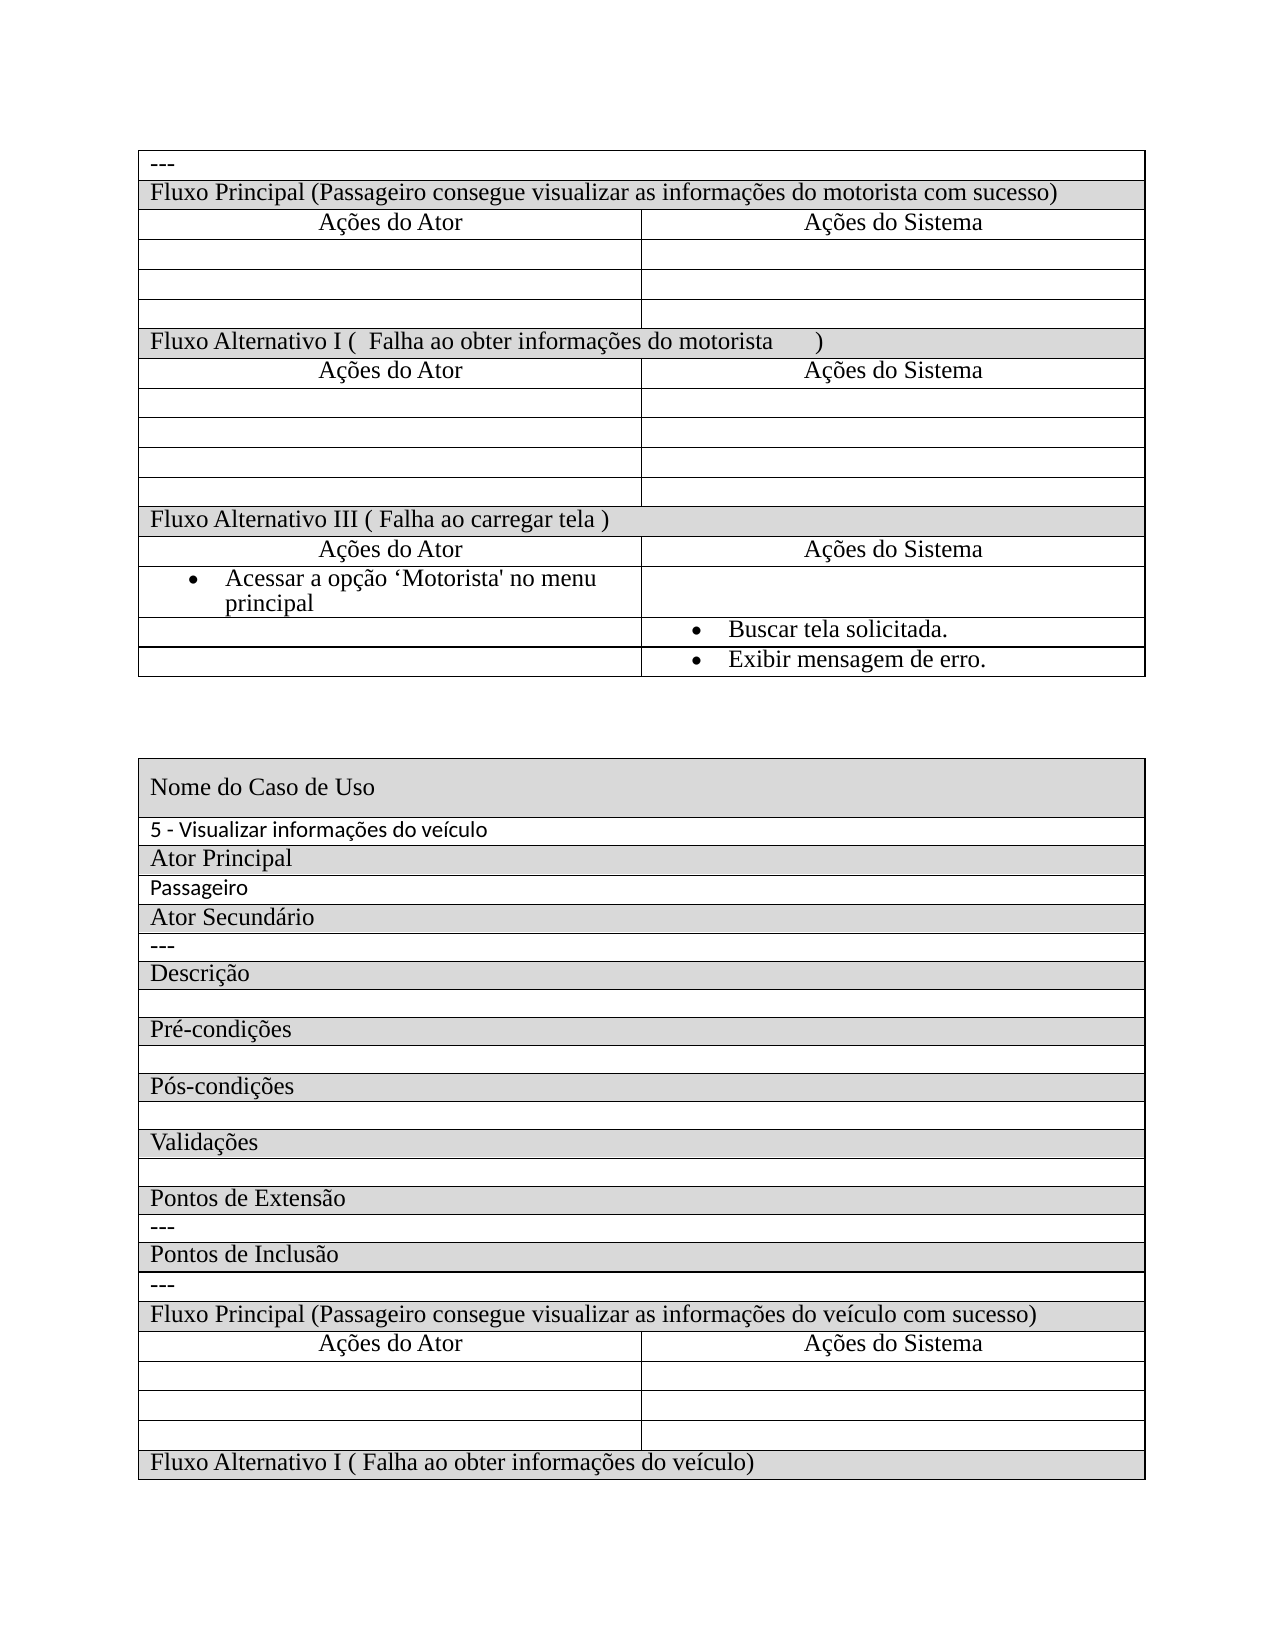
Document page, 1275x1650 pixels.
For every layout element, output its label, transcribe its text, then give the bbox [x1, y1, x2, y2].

table_header Nome do Caso de Uso [139, 759, 1144, 817]
table_cell [642, 418, 1144, 447]
table_cell Ações do Sistema [642, 210, 1144, 239]
table_cell Fluxo Alternativo I ( Falha ao obter informações do motorista ) [139, 329, 1144, 358]
table_cell [642, 270, 1144, 298]
table_cell [642, 567, 1144, 617]
table_cell [139, 240, 641, 269]
table_cell Fluxo Alternativo III ( Falha ao carregar tela ) [139, 507, 1144, 536]
table_cell [139, 448, 641, 477]
table_cell [139, 1046, 1144, 1073]
table_cell Validações [139, 1130, 1144, 1157]
table_cell Pontos de Inclusão [139, 1243, 1144, 1271]
table_cell [139, 1362, 641, 1390]
table_cell Ações do Ator [139, 537, 641, 566]
table_cell Fluxo Principal (Passageiro consegue visualizar as informações do veículo com sucesso) [139, 1302, 1144, 1331]
table_cell [139, 1421, 641, 1449]
table_cell Buscar tela solicitada. [642, 618, 1144, 646]
table_cell Fluxo Principal (Passageiro consegue visualizar as informações do motorista com sucesso) [139, 181, 1144, 209]
table_cell [642, 300, 1144, 328]
table_cell [139, 990, 1144, 1017]
table_cell Descrição [139, 962, 1144, 989]
table_cell [642, 1362, 1144, 1390]
table_cell [139, 1391, 641, 1420]
table_cell Ações do Sistema [642, 537, 1144, 566]
table_cell --- [139, 1273, 1144, 1301]
table_cell [642, 389, 1144, 417]
table_cell Ações do Ator [139, 359, 641, 387]
table_cell [139, 648, 641, 676]
table_cell [139, 389, 641, 417]
table_cell Pré-condições [139, 1018, 1144, 1045]
table_cell Ações do Ator [139, 210, 641, 239]
table_cell [642, 478, 1144, 506]
table_cell Passageiro [139, 876, 1144, 904]
table_cell 5 - Visualizar informações do veículo [139, 818, 1144, 845]
table_cell [139, 618, 641, 646]
table_cell --- [139, 1215, 1144, 1242]
table_cell [139, 300, 641, 328]
table_cell Fluxo Alternativo I ( Falha ao obter informações do veículo) [139, 1451, 1144, 1479]
table_cell [642, 240, 1144, 269]
table_cell Ações do Sistema [642, 359, 1144, 387]
table_cell --- [139, 934, 1144, 961]
table_cell Ações do Sistema [642, 1332, 1144, 1361]
table_cell [139, 478, 641, 506]
table_cell [139, 270, 641, 298]
table_cell Ator Secundário [139, 905, 1144, 932]
table_cell [139, 1102, 1144, 1129]
table_cell Pós-condições [139, 1074, 1144, 1101]
table_cell Exibir mensagem de erro. [642, 648, 1144, 676]
table_cell [139, 1159, 1144, 1186]
table_cell [642, 1391, 1144, 1420]
table_cell Ator Principal [139, 846, 1144, 874]
table_cell [642, 1421, 1144, 1449]
table_cell Acessar a opção ‘Motorista' no menu principal [139, 567, 641, 617]
table_cell Ações do Ator [139, 1332, 641, 1361]
table_cell [642, 448, 1144, 477]
table_cell Pontos de Extensão [139, 1187, 1144, 1214]
table_cell --- [139, 151, 1144, 180]
table_cell [139, 418, 641, 447]
